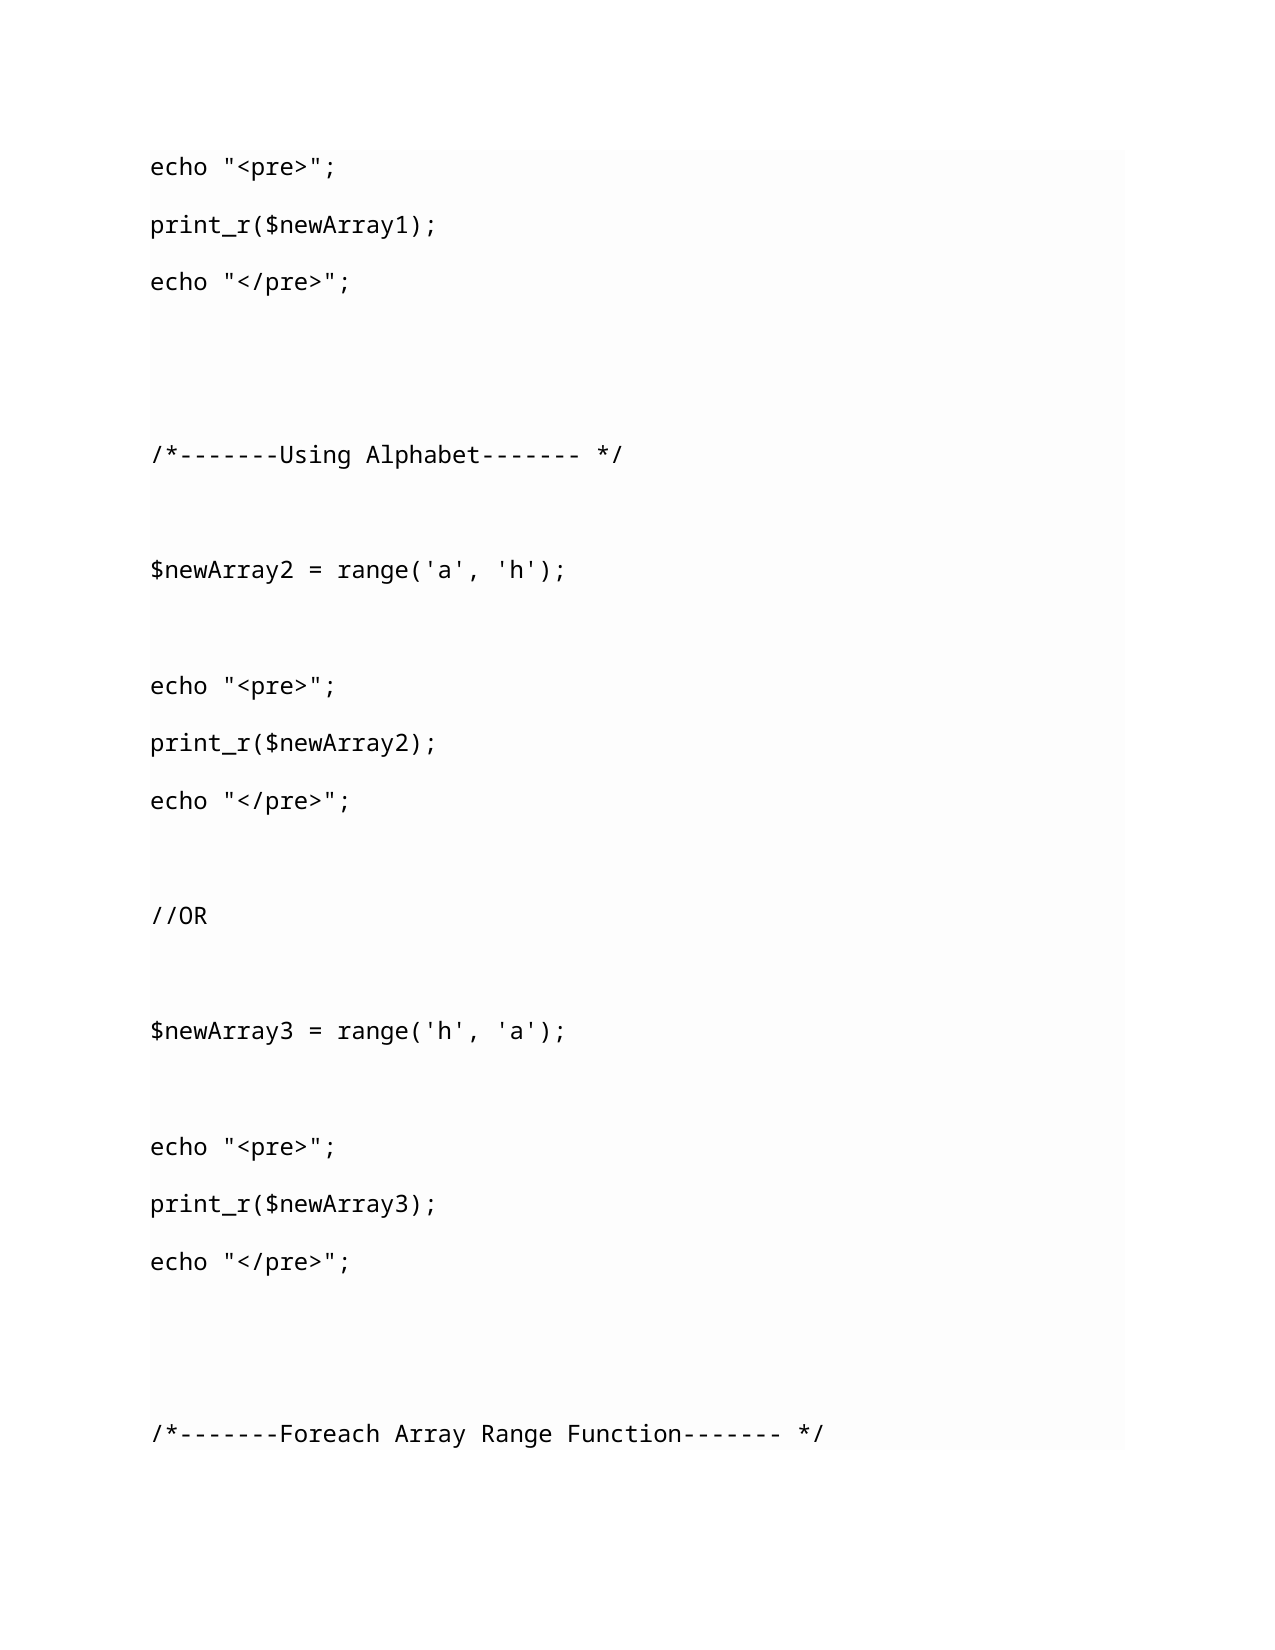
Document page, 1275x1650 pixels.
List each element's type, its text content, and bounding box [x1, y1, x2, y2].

text echo "<pre>"; [150, 668, 1125, 701]
text echo "<pre>"; [150, 150, 1125, 183]
text echo "</pre>"; [150, 1244, 1125, 1277]
text echo "<pre>"; [150, 1129, 1125, 1162]
text echo "</pre>"; [150, 265, 1125, 298]
text $newArray2 = range('a', 'h'); [150, 553, 1125, 586]
text //OR [150, 899, 1125, 931]
text /*-------Using Alphabet------- */ [150, 438, 1125, 471]
text print_r($newArray3); [150, 1187, 1125, 1219]
text $newArray3 = range('h', 'a'); [150, 1014, 1125, 1047]
text /*-------Foreach Array Range Function------- */ [150, 1417, 1125, 1450]
text echo "</pre>"; [150, 784, 1125, 816]
text print_r($newArray1); [150, 208, 1125, 240]
text print_r($newArray2); [150, 726, 1125, 759]
